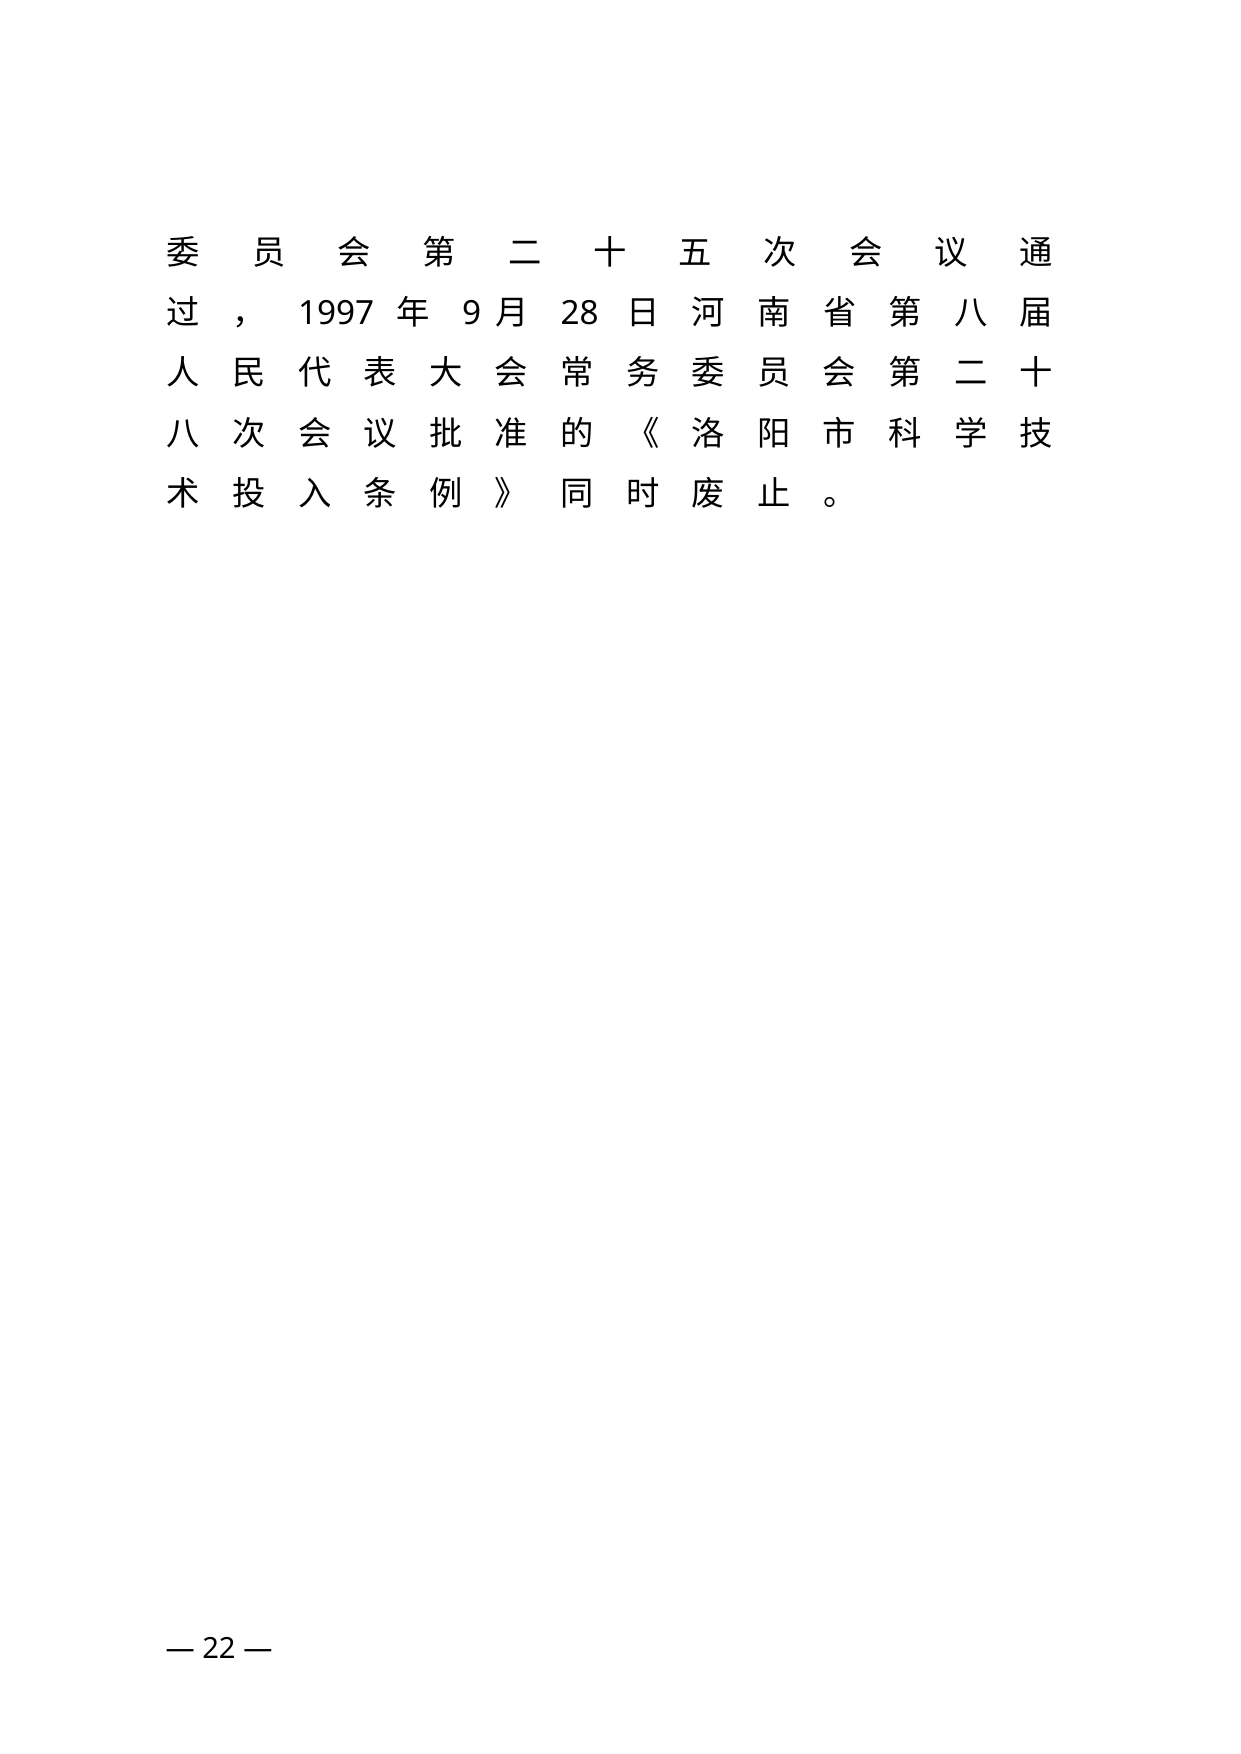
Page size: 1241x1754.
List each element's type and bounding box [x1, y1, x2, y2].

text [167, 219, 1085, 521]
